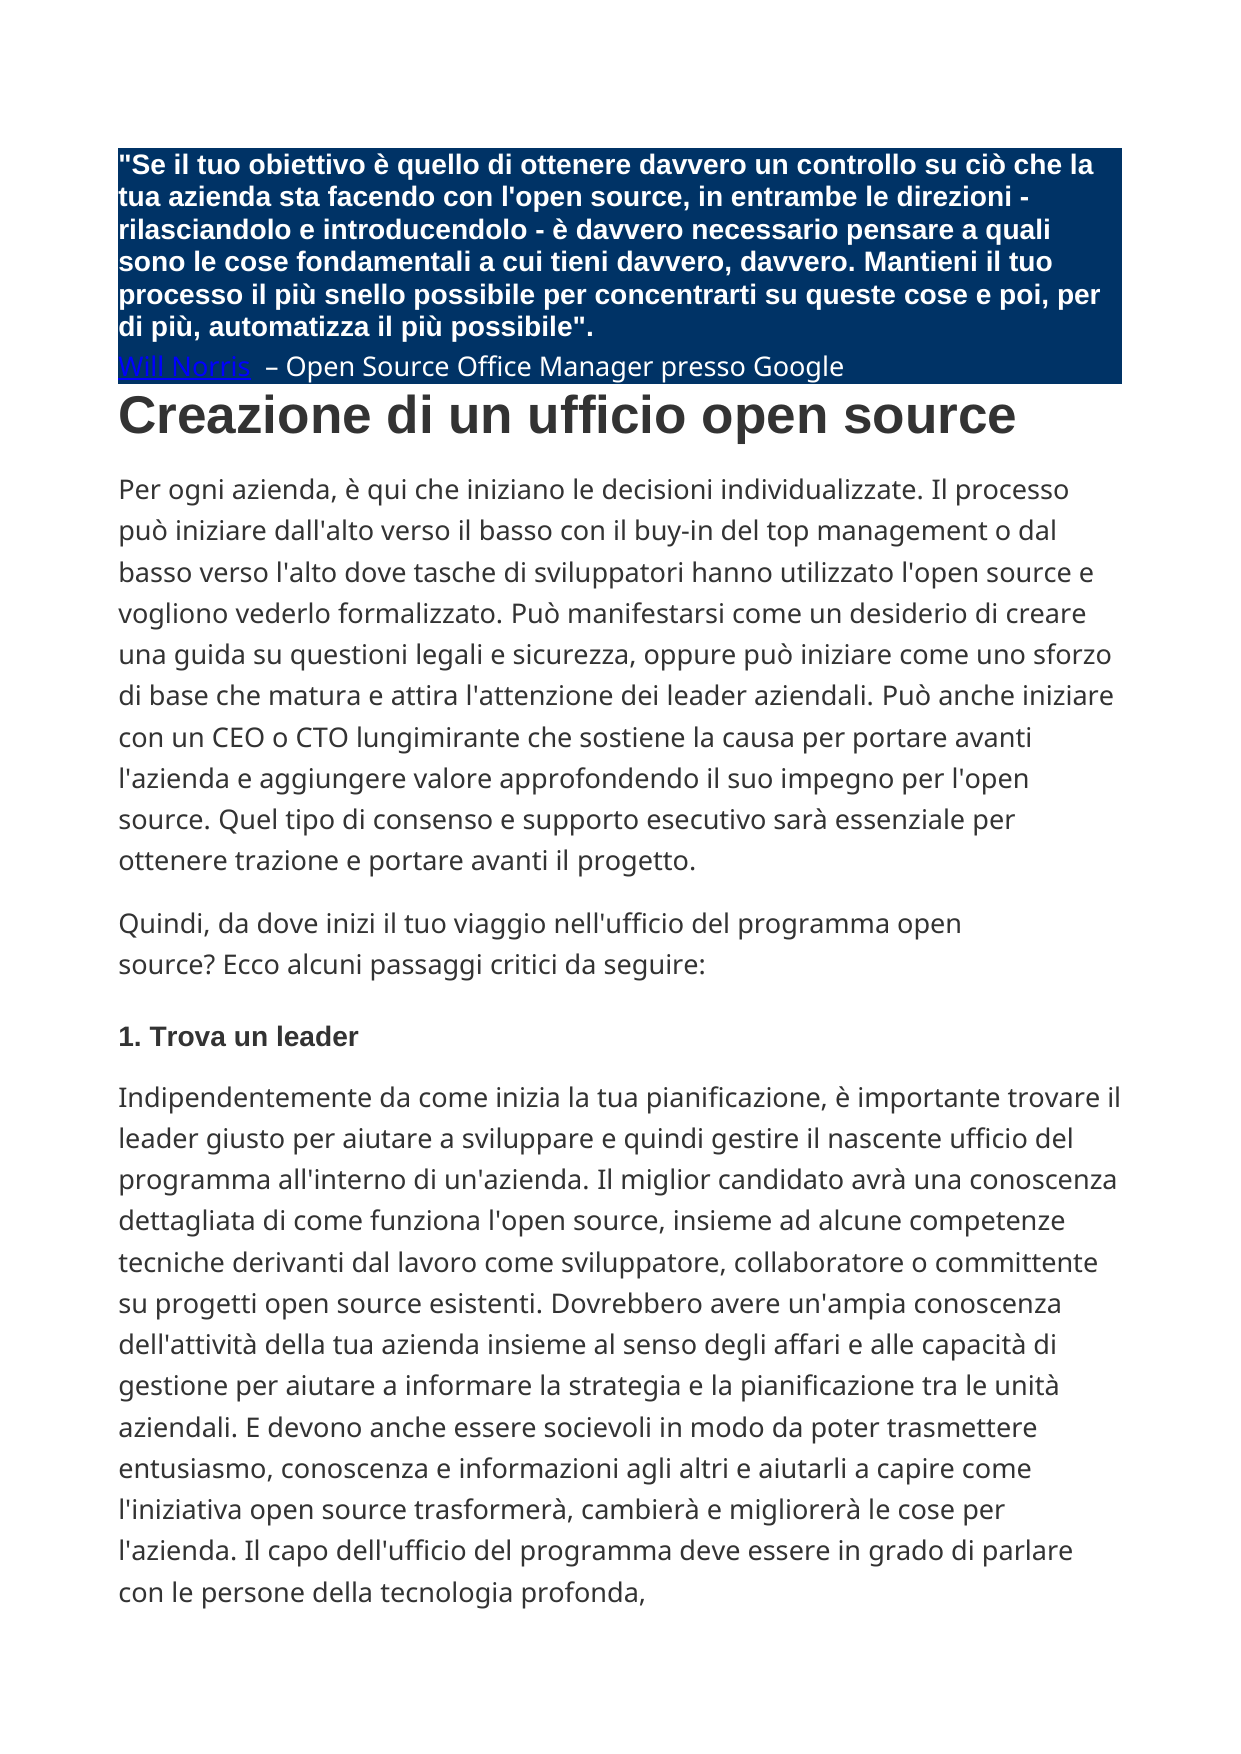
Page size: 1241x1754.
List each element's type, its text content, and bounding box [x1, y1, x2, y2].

text Will Norris – Open Source Office Manager presso Google [118, 343, 1122, 384]
subtitle 1. Trova un leader [118, 1020, 1122, 1052]
text Quindi, da dove inizi il tuo viaggio nell'ufficio del programma open source? Ecco alcuni passaggi critici da seguire: [118, 900, 1122, 982]
text Indipendentemente da come inizia la tua pianificazione, è importante trovare il leader giusto per aiutare a sviluppare e quindi gestire il nascente ufficio del programma all'interno di un'azienda. Il miglior candidato avrà una conoscenza dettagliata di come funziona l'open source, insieme ad alcune competenze tecniche derivanti dal lavoro come sviluppatore, collaboratore o committente su progetti open source esistenti. Dovrebbero avere un'ampia conoscenza dell'attività della tua azienda insieme al senso degli affari e alle capacità di gestione per aiutare a informare la strategia e la pianificazione tra le unità aziendali. E devono anche essere socievoli in modo da poter trasmettere entusiasmo, conoscenza e informazioni agli altri e aiutarli a capire come l'iniziativa open source trasformerà, cambierà e migliorerà le cose per l'azienda. Il capo dell'ufficio del programma deve essere in grado di parlare con le persone della tecnologia profonda, [118, 1074, 1122, 1610]
subtitle "Se il tuo obiettivo è quello di ottenere davvero un controllo su ciò che la tua azienda sta facendo con l'open source, in entrambe le direzioni - rilasciandolo e introducendolo - è davvero necessario pensare a quali sono le cose fondamentali a cui tieni davvero, davvero. Mantieni il tuo processo il più snello possibile per concentrarti su queste cose e poi, per di più, automatizza il più possibile". [118, 148, 1122, 343]
text Per ogni azienda, è qui che iniziano le decisioni individualizzate. Il processo può iniziare dall'alto verso il basso con il buy-in del top management o dal basso verso l'alto dove tasche di sviluppatori hanno utilizzato l'open source e vogliono vederlo formalizzato. Può manifestarsi come un desiderio di creare una guida su questioni legali e sicurezza, oppure può iniziare come uno sforzo di base che matura e attira l'attenzione dei leader aziendali. Può anche iniziare con un CEO o CTO lungimirante che sostiene la causa per portare avanti l'azienda e aggiungere valore approfondendo il suo impegno per l'open source. Quel tipo di consenso e supporto esecutivo sarà essenziale per ottenere trazione e portare avanti il ​​progetto. [118, 466, 1122, 879]
subtitle Creazione di un ufficio open source [118, 384, 1122, 445]
